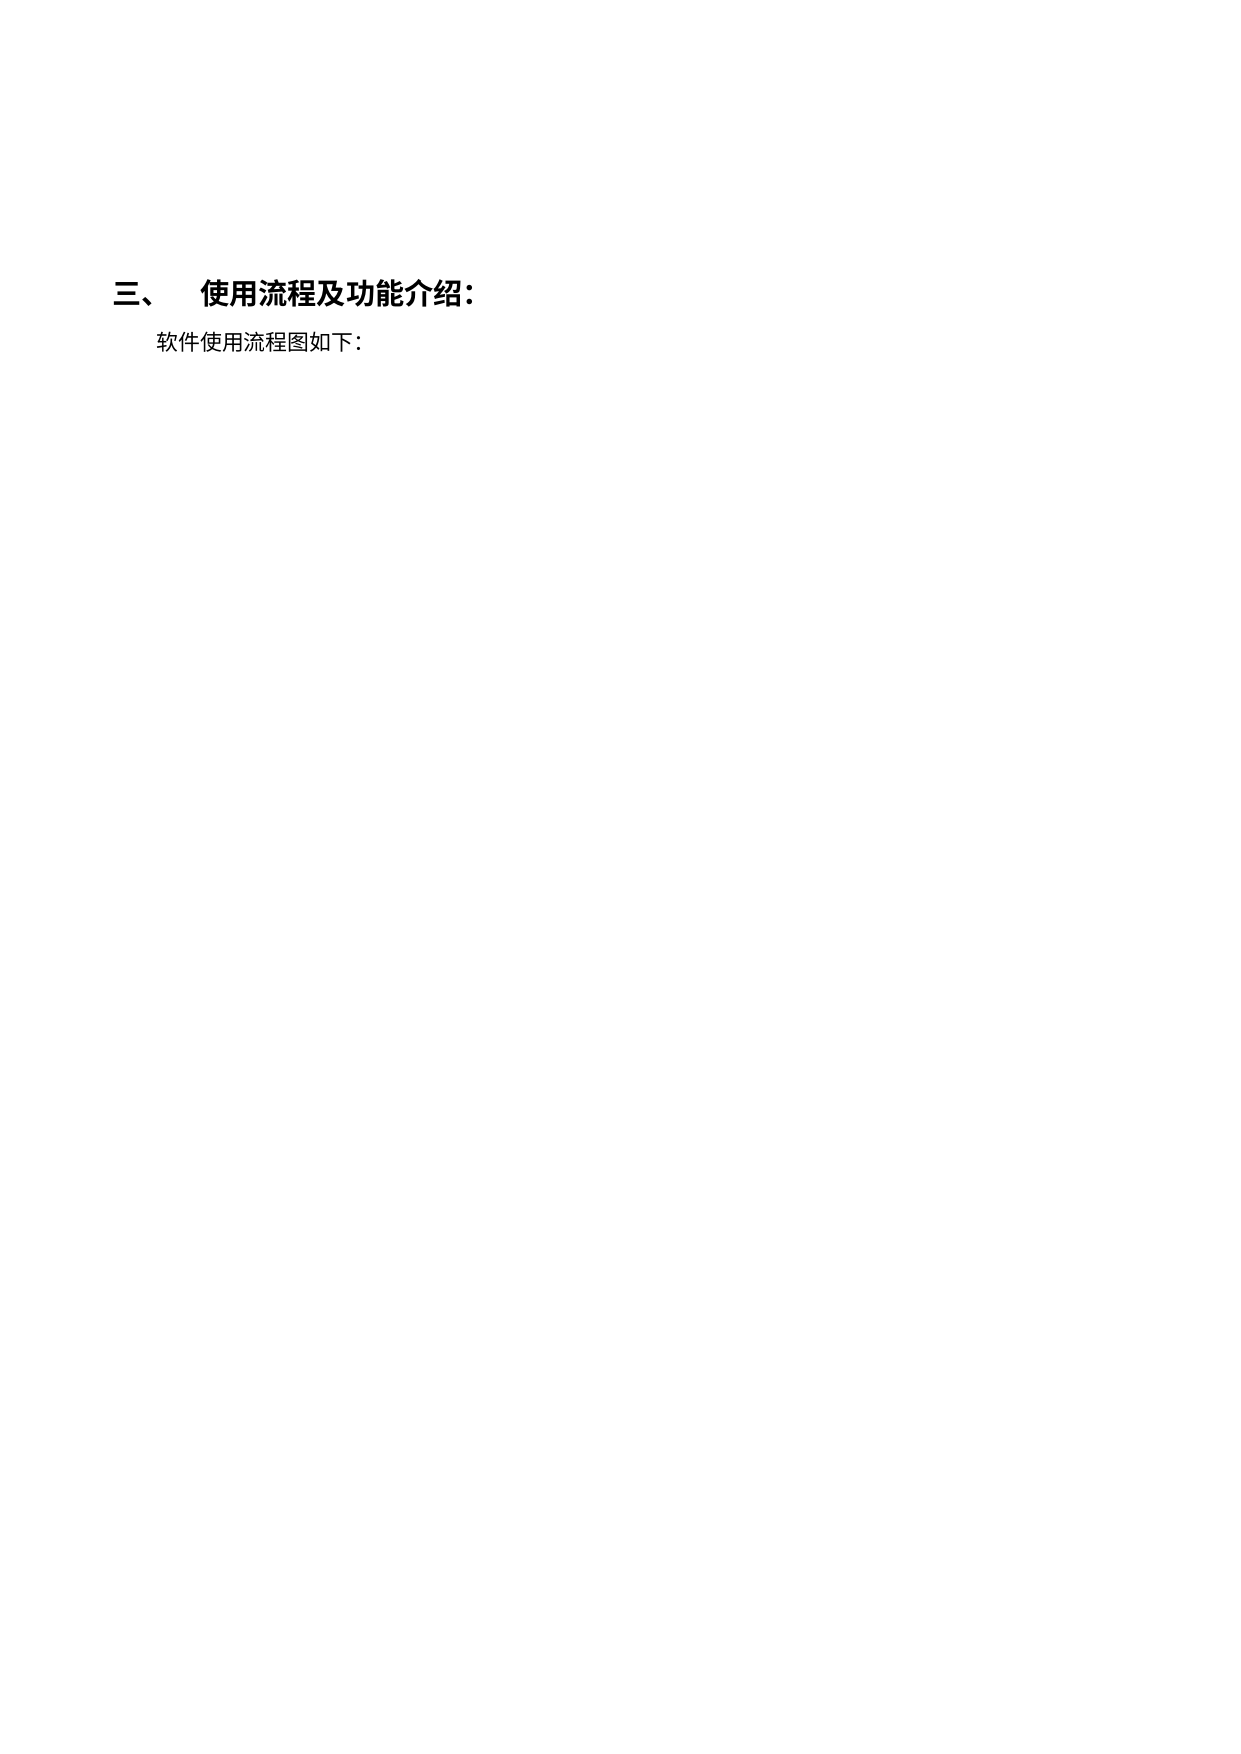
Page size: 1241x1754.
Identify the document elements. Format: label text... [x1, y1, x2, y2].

list 使用流程及功能介绍： [112, 259, 1128, 324]
list 软件使用流程图如下： [156, 324, 1128, 357]
